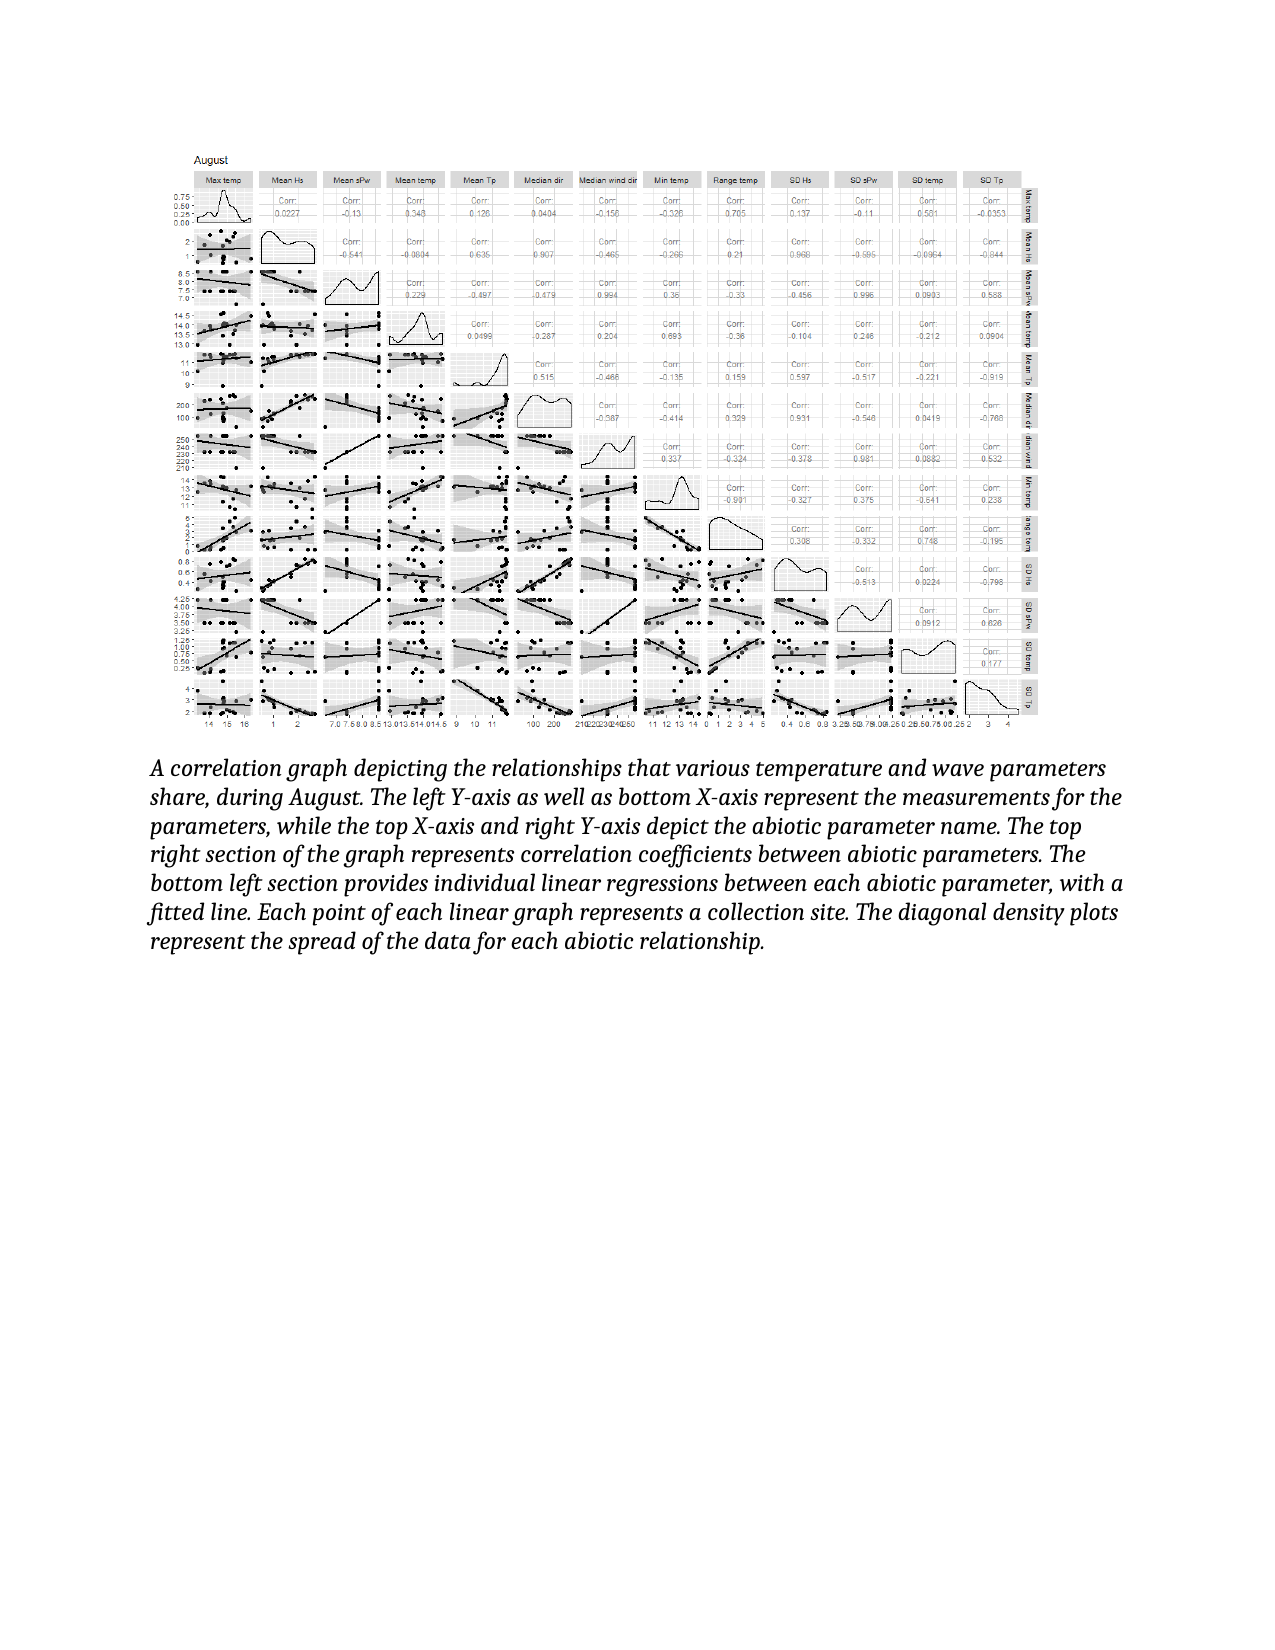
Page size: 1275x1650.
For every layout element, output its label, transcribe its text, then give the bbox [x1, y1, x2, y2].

picture [168, 150, 1044, 734]
text A correlation graph depicting the relationships that various temperature and wave parameters share, during August. The left Y-axis as well as bottom X-axis represent the measurements for the parameters, while the top X-axis and right Y-axis depict the abiotic parameter name. The top right section of the graph represents correlation coefficients between abiotic parameters. The bottom left section provides individual linear regressions between each abiotic parameter, with a fitted line. Each point of each linear graph represents a collection site. The diagonal density plots represent the spread of the data for each abiotic relationship. [150, 754, 1125, 955]
